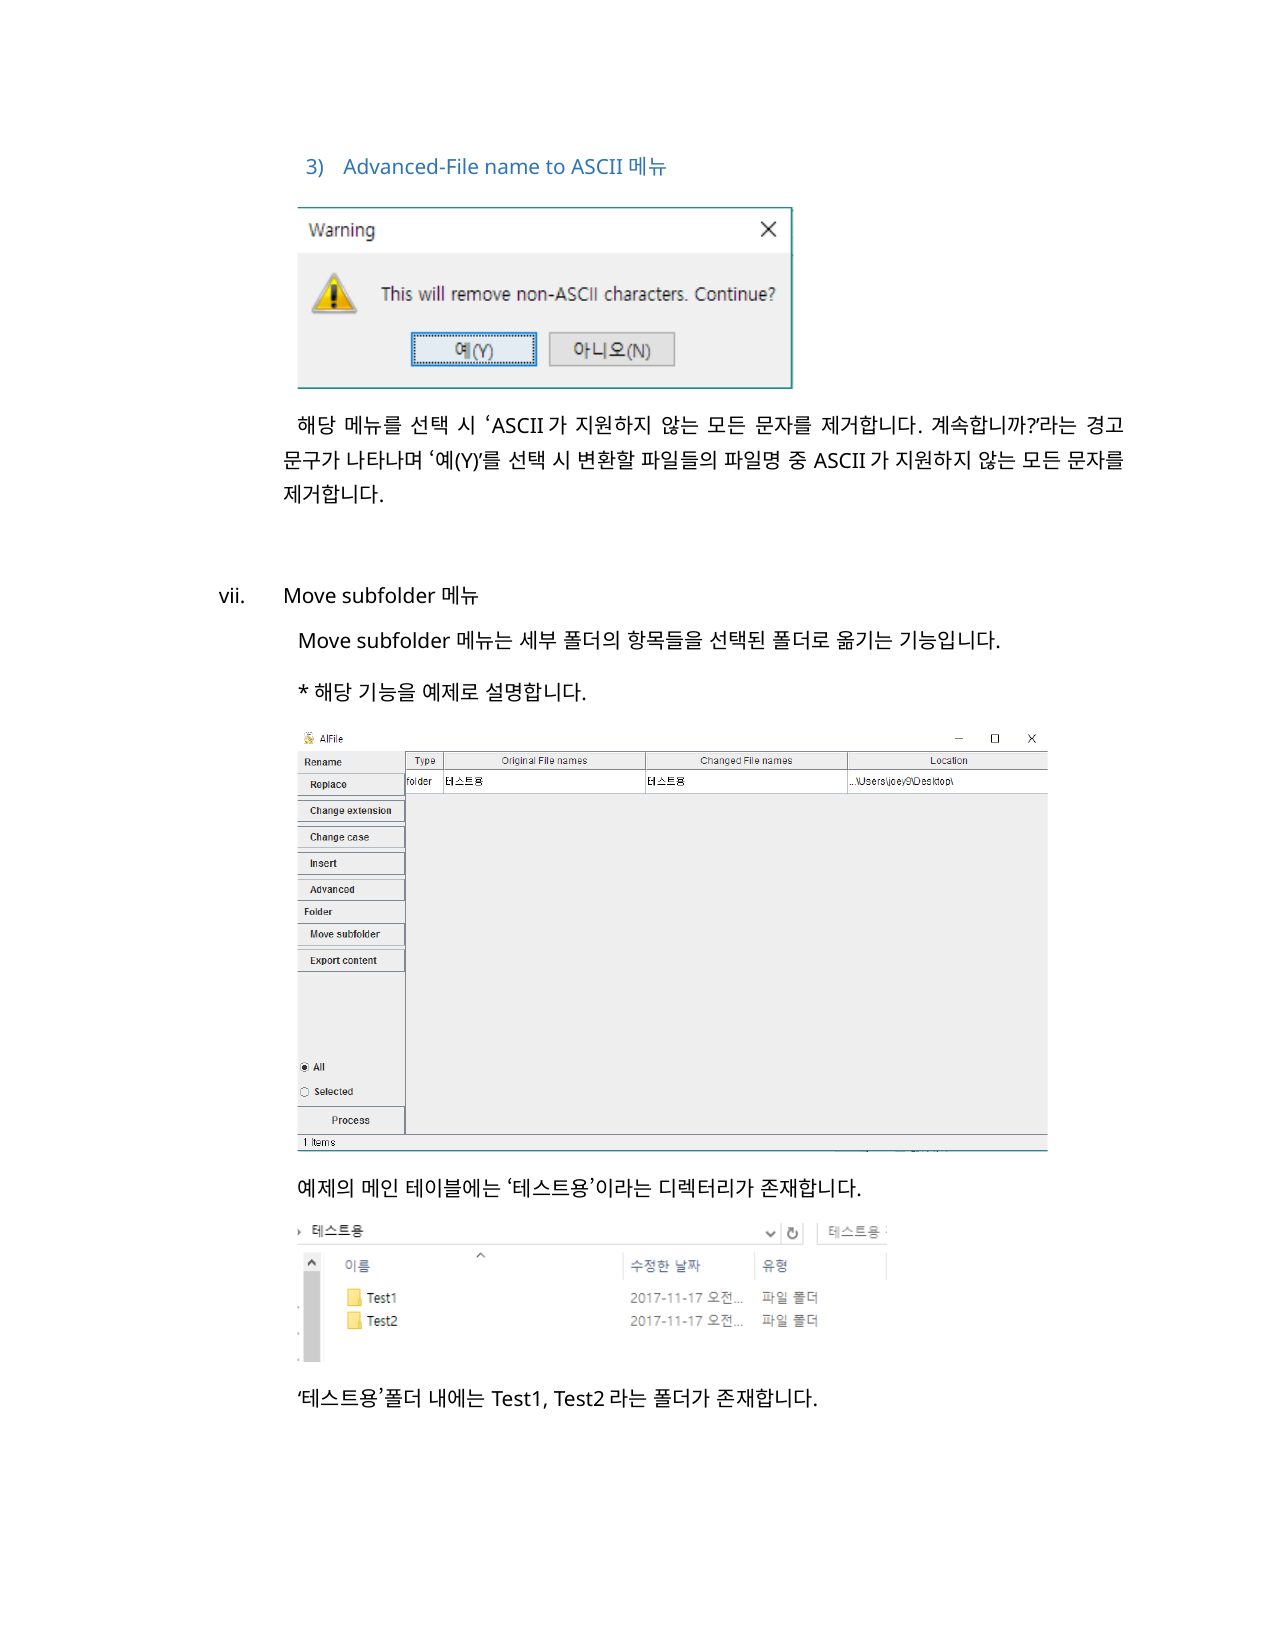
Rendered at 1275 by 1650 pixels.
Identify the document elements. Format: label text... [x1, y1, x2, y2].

subtitle Move subfolder 메뉴 [245, 579, 441, 610]
subtitle Advanced-File name to ASCII 메뉴 [306, 150, 1125, 180]
text ‘테스트용’폴더 내에는 Test1, Test2라는 폴더가 존재합니다. [283, 1382, 1125, 1413]
subtitle Move subfolder 메뉴 [441, 579, 1125, 610]
text * 해당 기능을 예제로 설명합니다. [283, 676, 1125, 707]
picture [297, 1223, 887, 1362]
text 예제의 메인 테이블에는 ‘테스트용’이라는 디렉터리가 존재합니다. [283, 1172, 1125, 1203]
picture [297, 727, 1048, 1152]
text 해당 메뉴를 선택 시 ‘ASCII가 지원하지 않는 모든 문자를 제거합니다. 계속합니까?’라는 경고 문구가 나타나며 ‘예(Y)’를 선택 시 변환할 파일들의 파일명 중 ASCII가 지원하지 않는 모든 문자를 제거합니다. [283, 409, 1125, 509]
picture [297, 207, 794, 389]
text Move subfolder 메뉴는 세부 폴더의 항목들을 선택된 폴더로 옮기는 기능입니다. [283, 625, 1125, 655]
